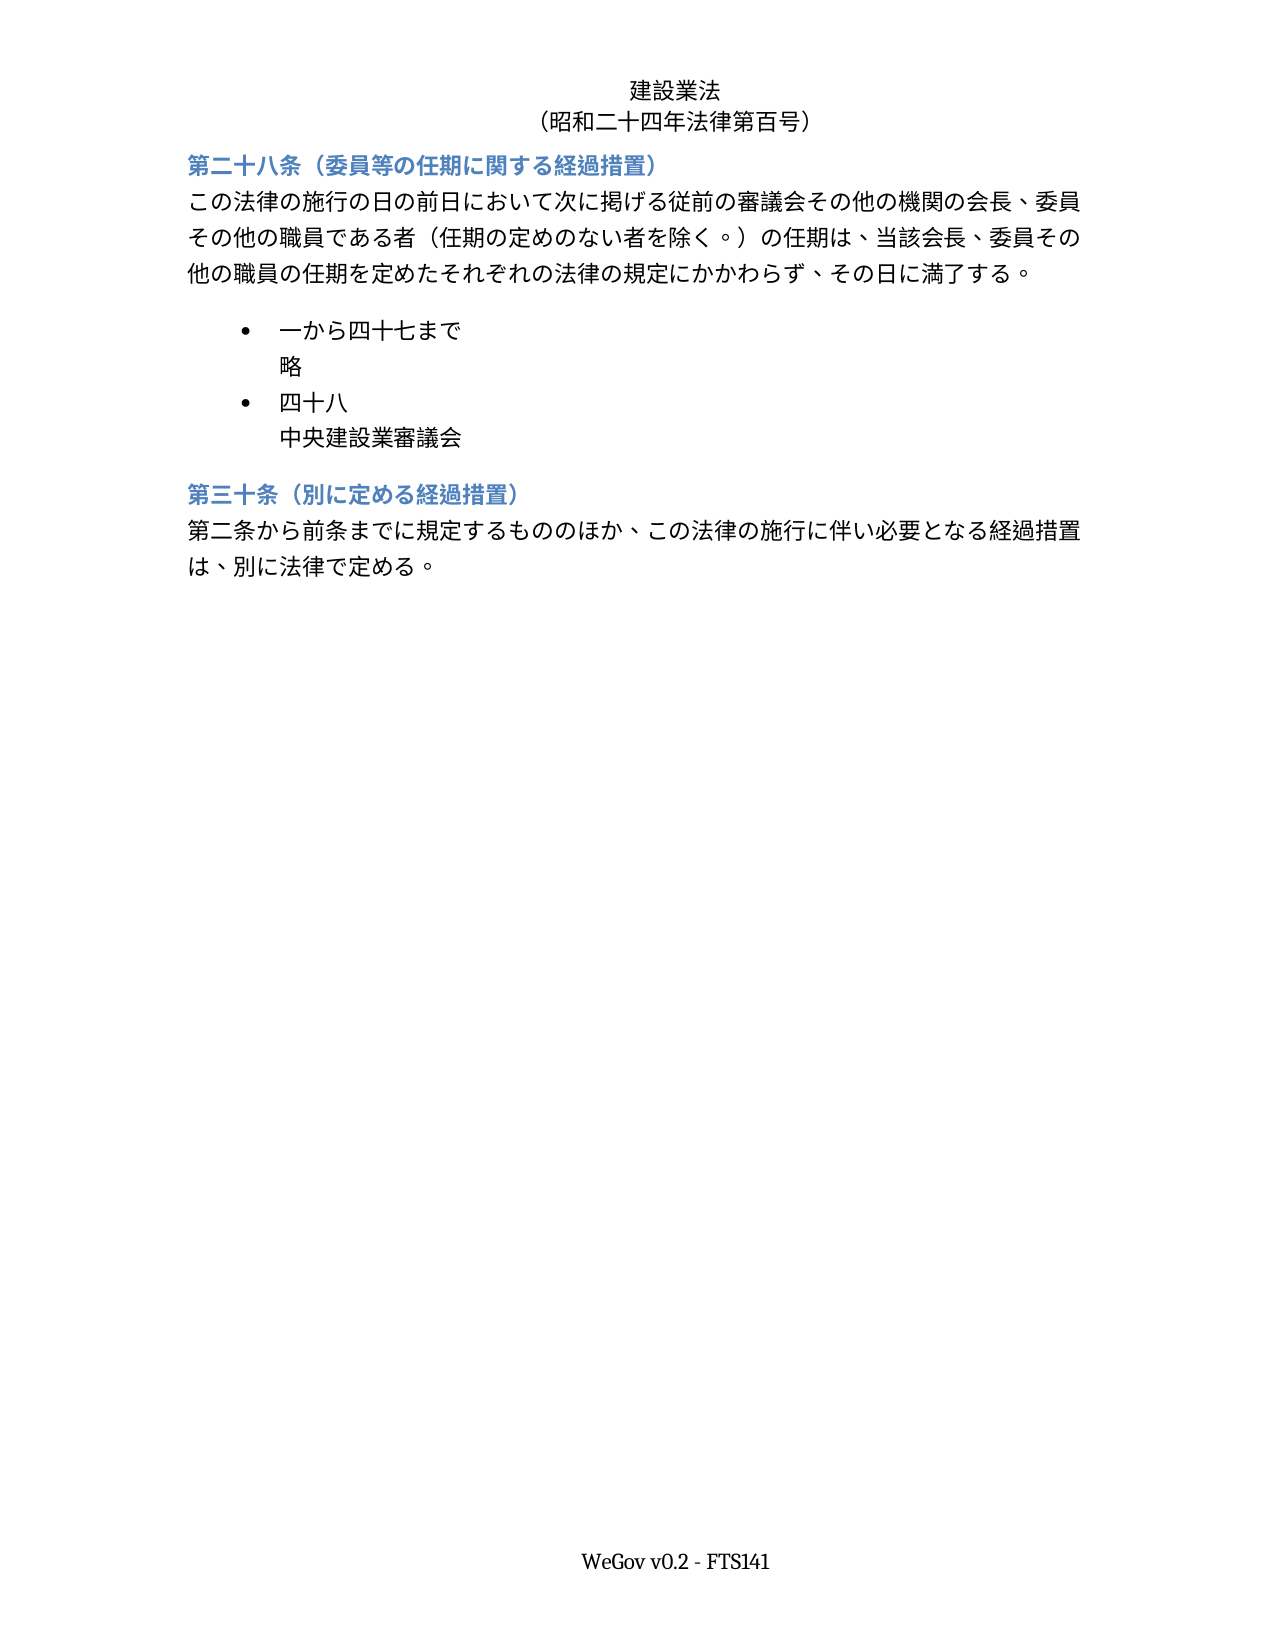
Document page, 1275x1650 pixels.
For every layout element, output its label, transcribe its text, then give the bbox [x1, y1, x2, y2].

text 第二条から前条までに規定するもののほか、この法律の施行に伴い必要となる経過措置は、別に法律で定める。 [187, 515, 1087, 582]
text この法律の施行の日の前日において次に掲げる従前の審議会その他の機関の会長、委員その他の職員である者（任期の定めのない者を除く。）の任期は、当該会長、委員その他の職員の任期を定めたそれぞれの法律の規定にかかわらず、その日に満了する。 [187, 186, 1087, 289]
subtitle 第三十条（別に定める経過措置） [187, 479, 1087, 510]
subtitle 第二十八条（委員等の任期に関する経過措置） [187, 150, 1087, 181]
list 四十八 中央建設業審議会 [242, 386, 1087, 454]
list 一から四十七まで 略 [242, 314, 1087, 382]
